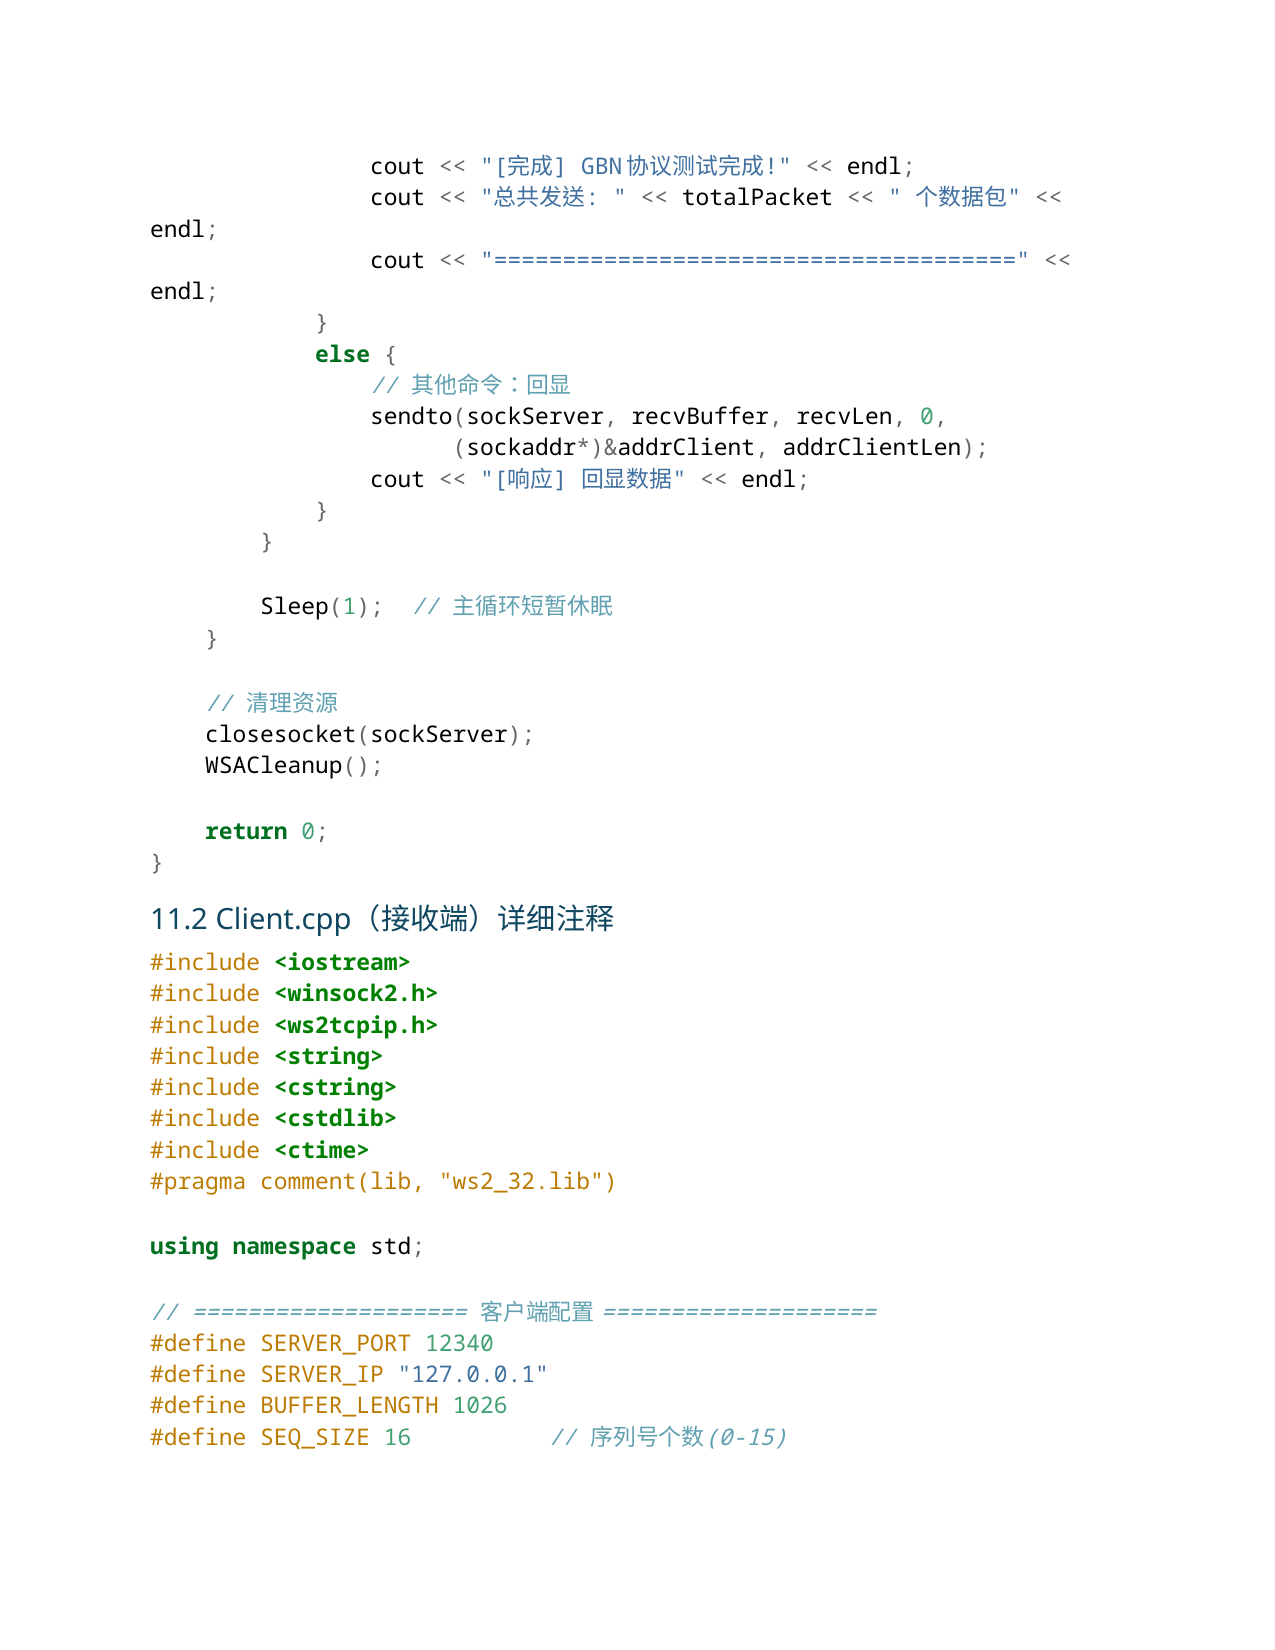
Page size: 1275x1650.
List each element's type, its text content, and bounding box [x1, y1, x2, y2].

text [150, 150, 1125, 877]
subtitle 11.2 Client.cpp（接收端）详细注释 [150, 898, 1125, 938]
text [150, 946, 1125, 1486]
